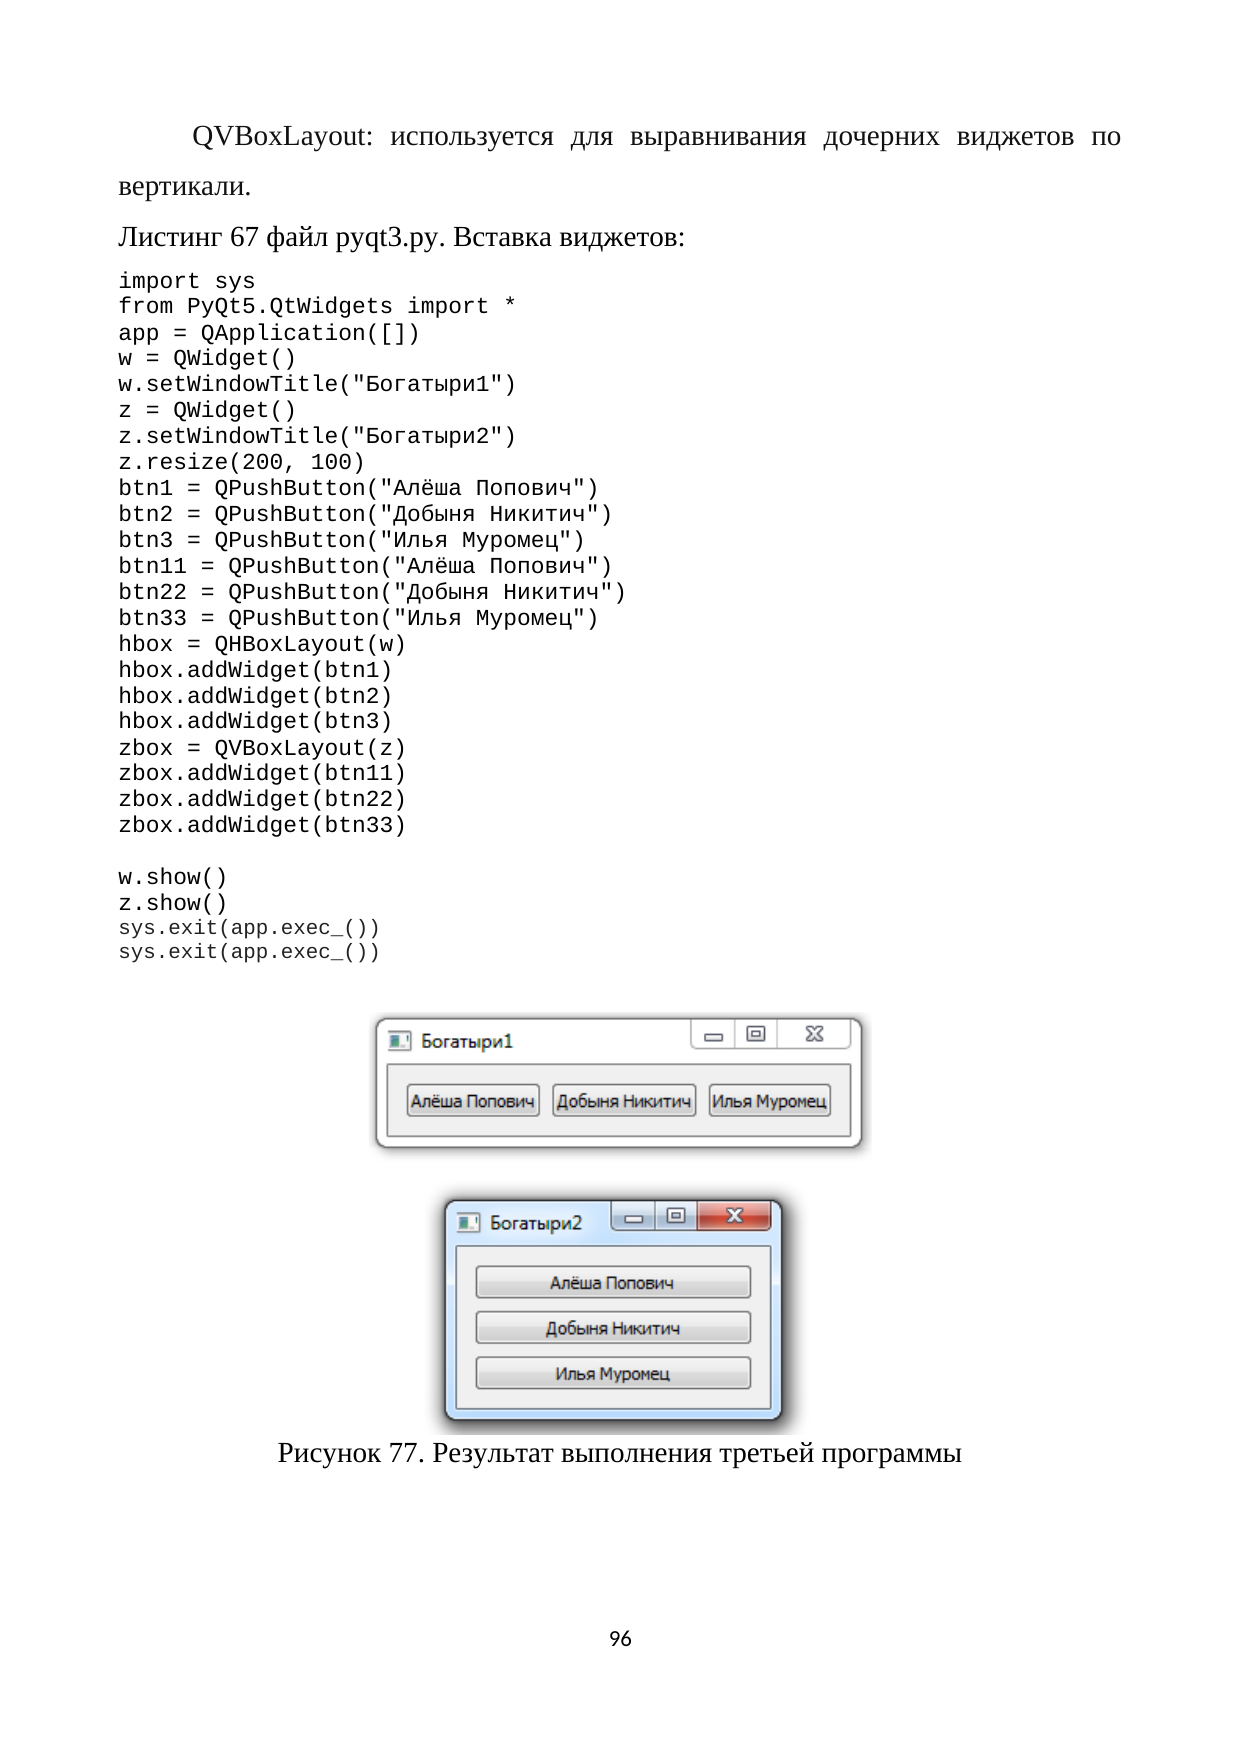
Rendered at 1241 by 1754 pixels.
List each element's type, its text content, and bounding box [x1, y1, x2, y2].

text hbox.addWidget(btn3) [118, 710, 1122, 736]
text zbox.addWidget(btn11) [118, 762, 1122, 788]
text w.setWindowTitle("Богатыри1") [118, 373, 1122, 399]
text zbox = QVBoxLayout(z) [118, 736, 1122, 762]
text hbox = QHBoxLayout(w) [118, 632, 1122, 658]
text z = QWidget() [118, 399, 1122, 424]
text btn2 = QPushButton("Добыня Никитич") [118, 502, 1122, 528]
text zbox.addWidget(btn33) [118, 814, 1122, 839]
text btn22 = QPushButton("Добыня Никитич") [118, 580, 1122, 606]
text import sys [118, 269, 1122, 295]
picture [368, 1012, 872, 1435]
text app = QApplication([]) [118, 321, 1122, 347]
text btn1 = QPushButton("Алёша Попович") [118, 476, 1122, 502]
text btn33 = QPushButton("Илья Муромец") [118, 606, 1122, 632]
text sys.exit(app.exec_()) [118, 917, 1122, 941]
text btn11 = QPushButton("Алёша Попович") [118, 554, 1122, 580]
text hbox.addWidget(btn2) [118, 684, 1122, 710]
text z.show() [118, 891, 1122, 917]
text QVBoxLayout: используется для выравнивания дочерних виджетов по вертикали. [118, 118, 1122, 202]
text w.show() [118, 866, 1122, 891]
text sys.exit(app.exec_()) [118, 941, 1122, 965]
text Листинг 67 файл pyqt3.py. Вставка виджетов: [118, 219, 1122, 252]
text zbox.addWidget(btn22) [118, 788, 1122, 814]
text Рисунок 77. Результат выполнения третьей программы [118, 1435, 1122, 1468]
text from PyQt5.QtWidgets import * [118, 295, 1122, 321]
text w = QWidget() [118, 347, 1122, 373]
text hbox.addWidget(btn1) [118, 658, 1122, 684]
text z.resize(200, 100) [118, 451, 1122, 476]
text z.setWindowTitle("Богатыри2") [118, 424, 1122, 451]
text btn3 = QPushButton("Илья Муромец") [118, 528, 1122, 554]
